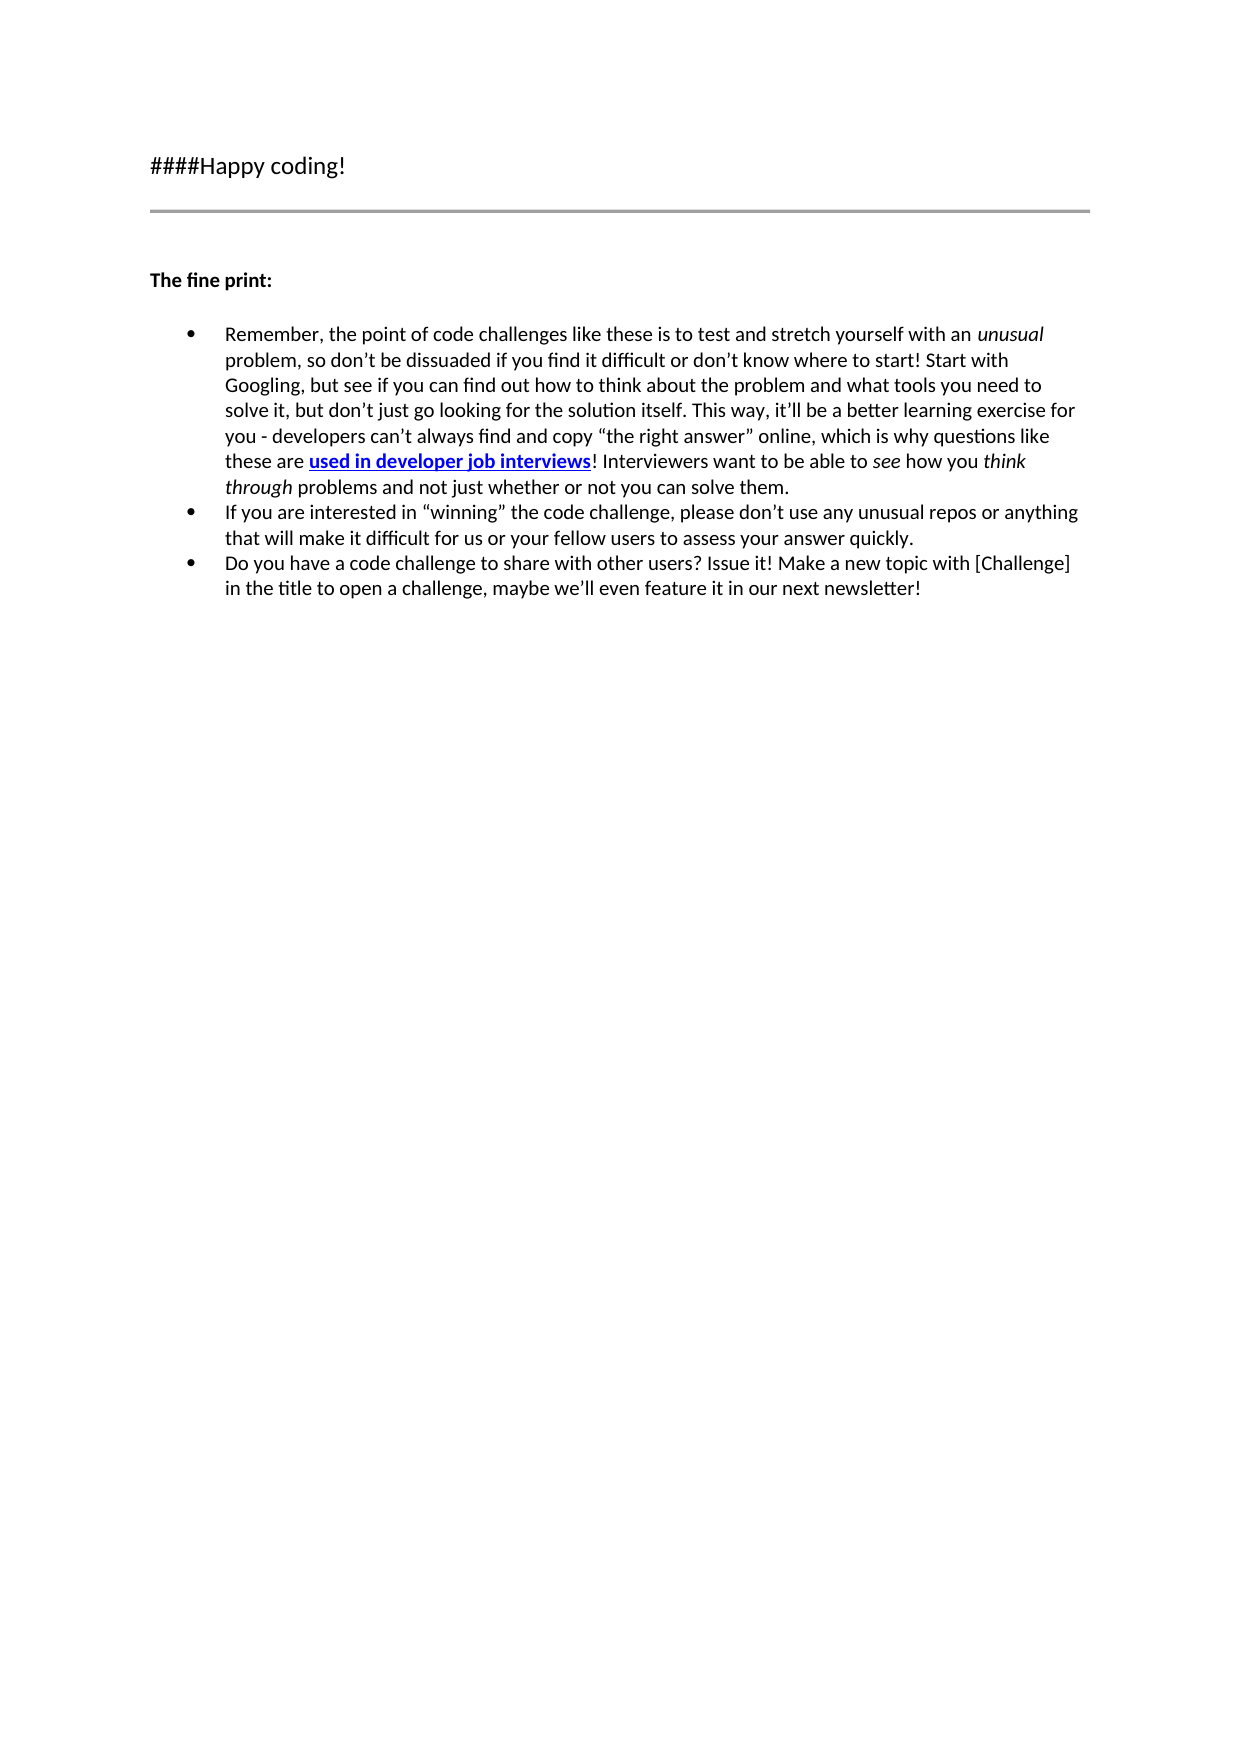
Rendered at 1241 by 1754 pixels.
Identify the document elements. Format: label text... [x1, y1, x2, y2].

list Remember, the point of code challenges like these is to test and stretch yourself with an unusual problem, so don’t be dissuaded if you find it difficult or don’t know where to start! Start with Googling, but see if you can find out how to think about the problem and what tools you need to solve it, but don’t just go looking for the solution itself. This way, it’ll be a better learning exercise for you - developers can’t always find and copy “the right answer” online, which is why questions like these are used in developer job interviews! Interviewers want to be able to see how you think through problems and not just whether or not you can solve them. [187, 321, 1090, 499]
list Do you have a code challenge to share with other users? Issue it! Make a new topic with [Challenge] in the title to open a challenge, maybe we’ll even feature it in our next newsletter! [187, 550, 1090, 601]
list If you are interested in “winning” the code challenge, please don’t use any unusual repos or anything that will make it difficult for us or your fellow users to assess your answer quickly. [187, 499, 1090, 550]
text The fine print: [150, 267, 1090, 292]
text ####Happy coding! [150, 150, 1090, 181]
